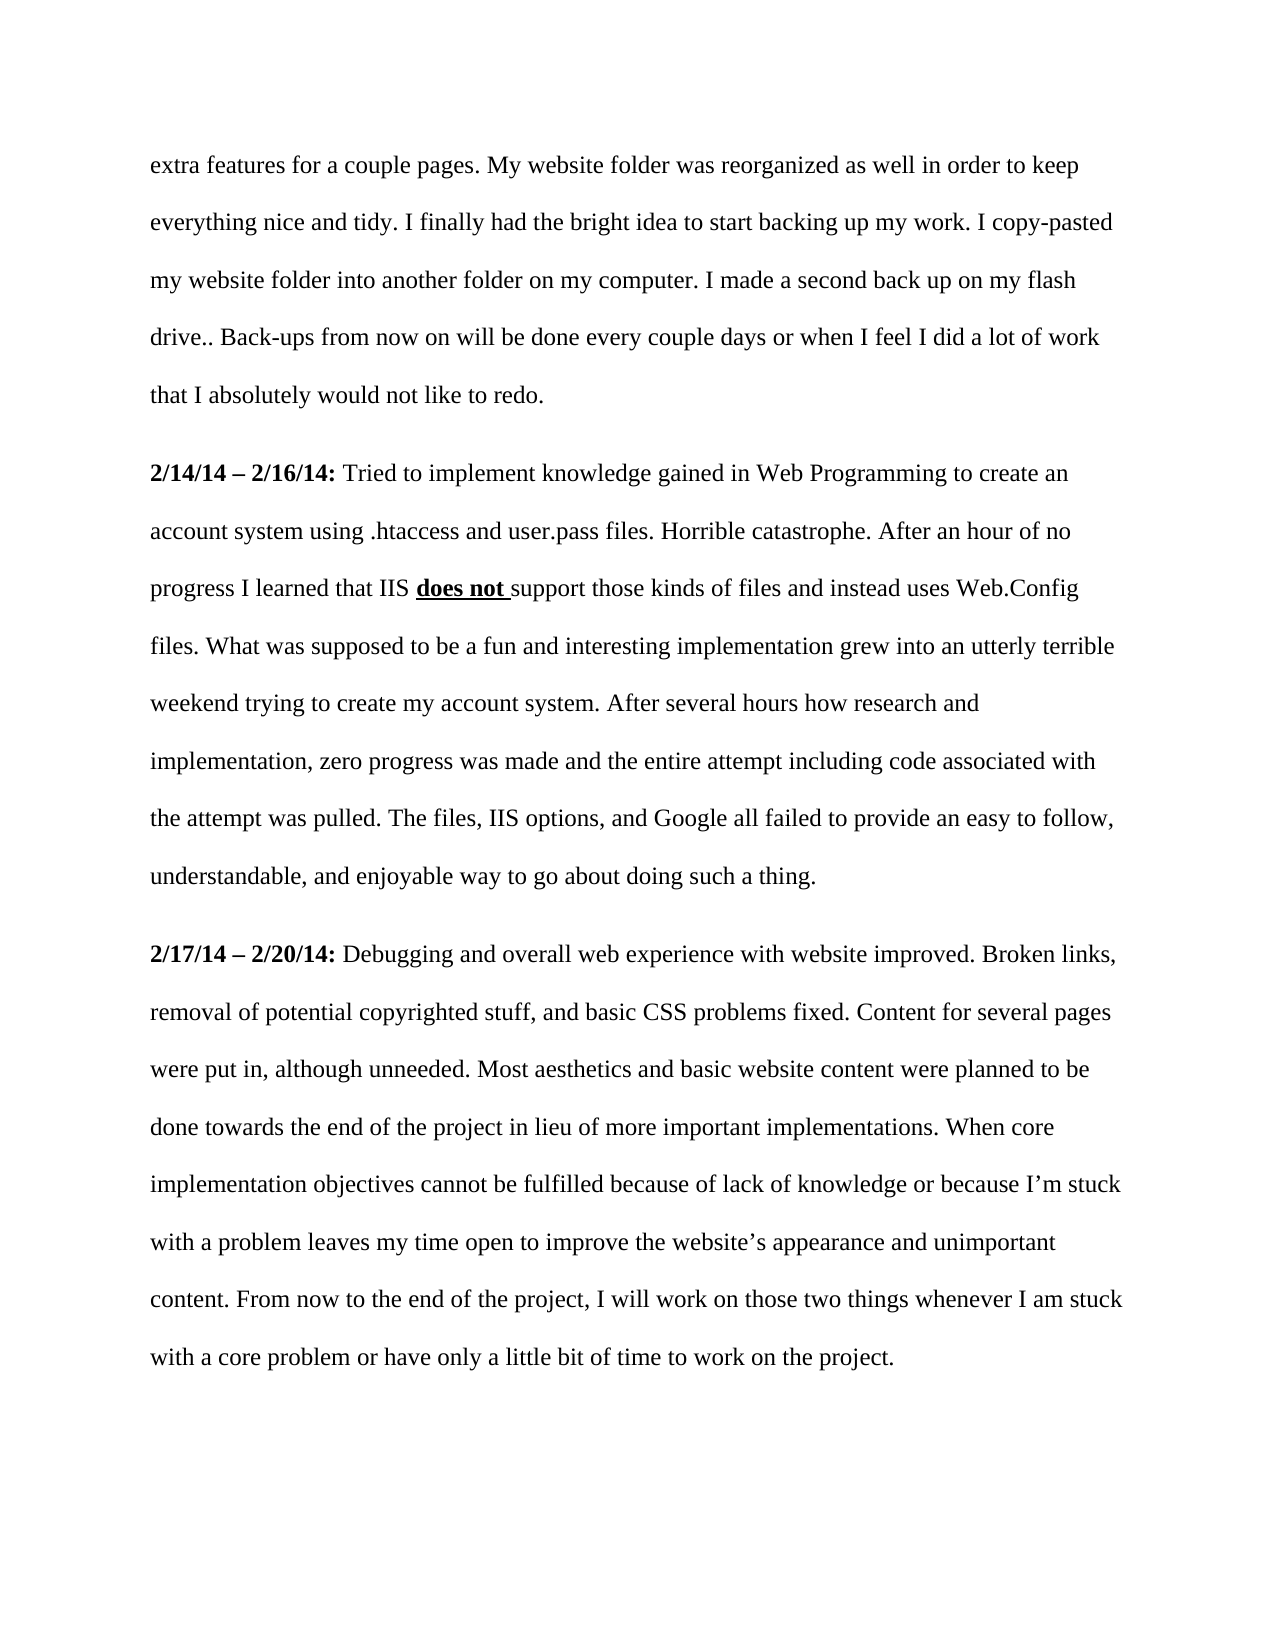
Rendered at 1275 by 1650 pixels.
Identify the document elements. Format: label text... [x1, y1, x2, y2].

text 2/14/14 – 2/16/14: Tried to implement knowledge gained in Web Programming to create an account system using .htaccess and user.pass files. Horrible catastrophe. After an hour of no progress I learned that IIS does not support those kinds of files and instead uses Web.Config files. What was supposed to be a fun and interesting implementation grew into an utterly terrible weekend trying to create my account system. After several hours how research and implementation, zero progress was made and the entire attempt including code associated with the attempt was pulled. The files, IIS options, and Google all failed to provide an easy to follow, understandable, and enjoyable way to go about doing such a thing. [150, 458, 1125, 889]
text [150, 150, 1125, 409]
text 2/17/14 – 2/20/14: Debugging and overall web experience with website improved. Broken links, removal of potential copyrighted stuff, and basic CSS problems fixed. Content for several pages were put in, although unneeded. Most aesthetics and basic website content were planned to be done towards the end of the project in lieu of more important implementations. When core implementation objectives cannot be fulfilled because of lack of knowledge or because I’m stuck with a problem leaves my time open to improve the website’s appearance and unimportant content. From now to the end of the project, I will work on those two things whenever I am stuck with a core problem or have only a little bit of time to work on the project. [150, 939, 1125, 1370]
